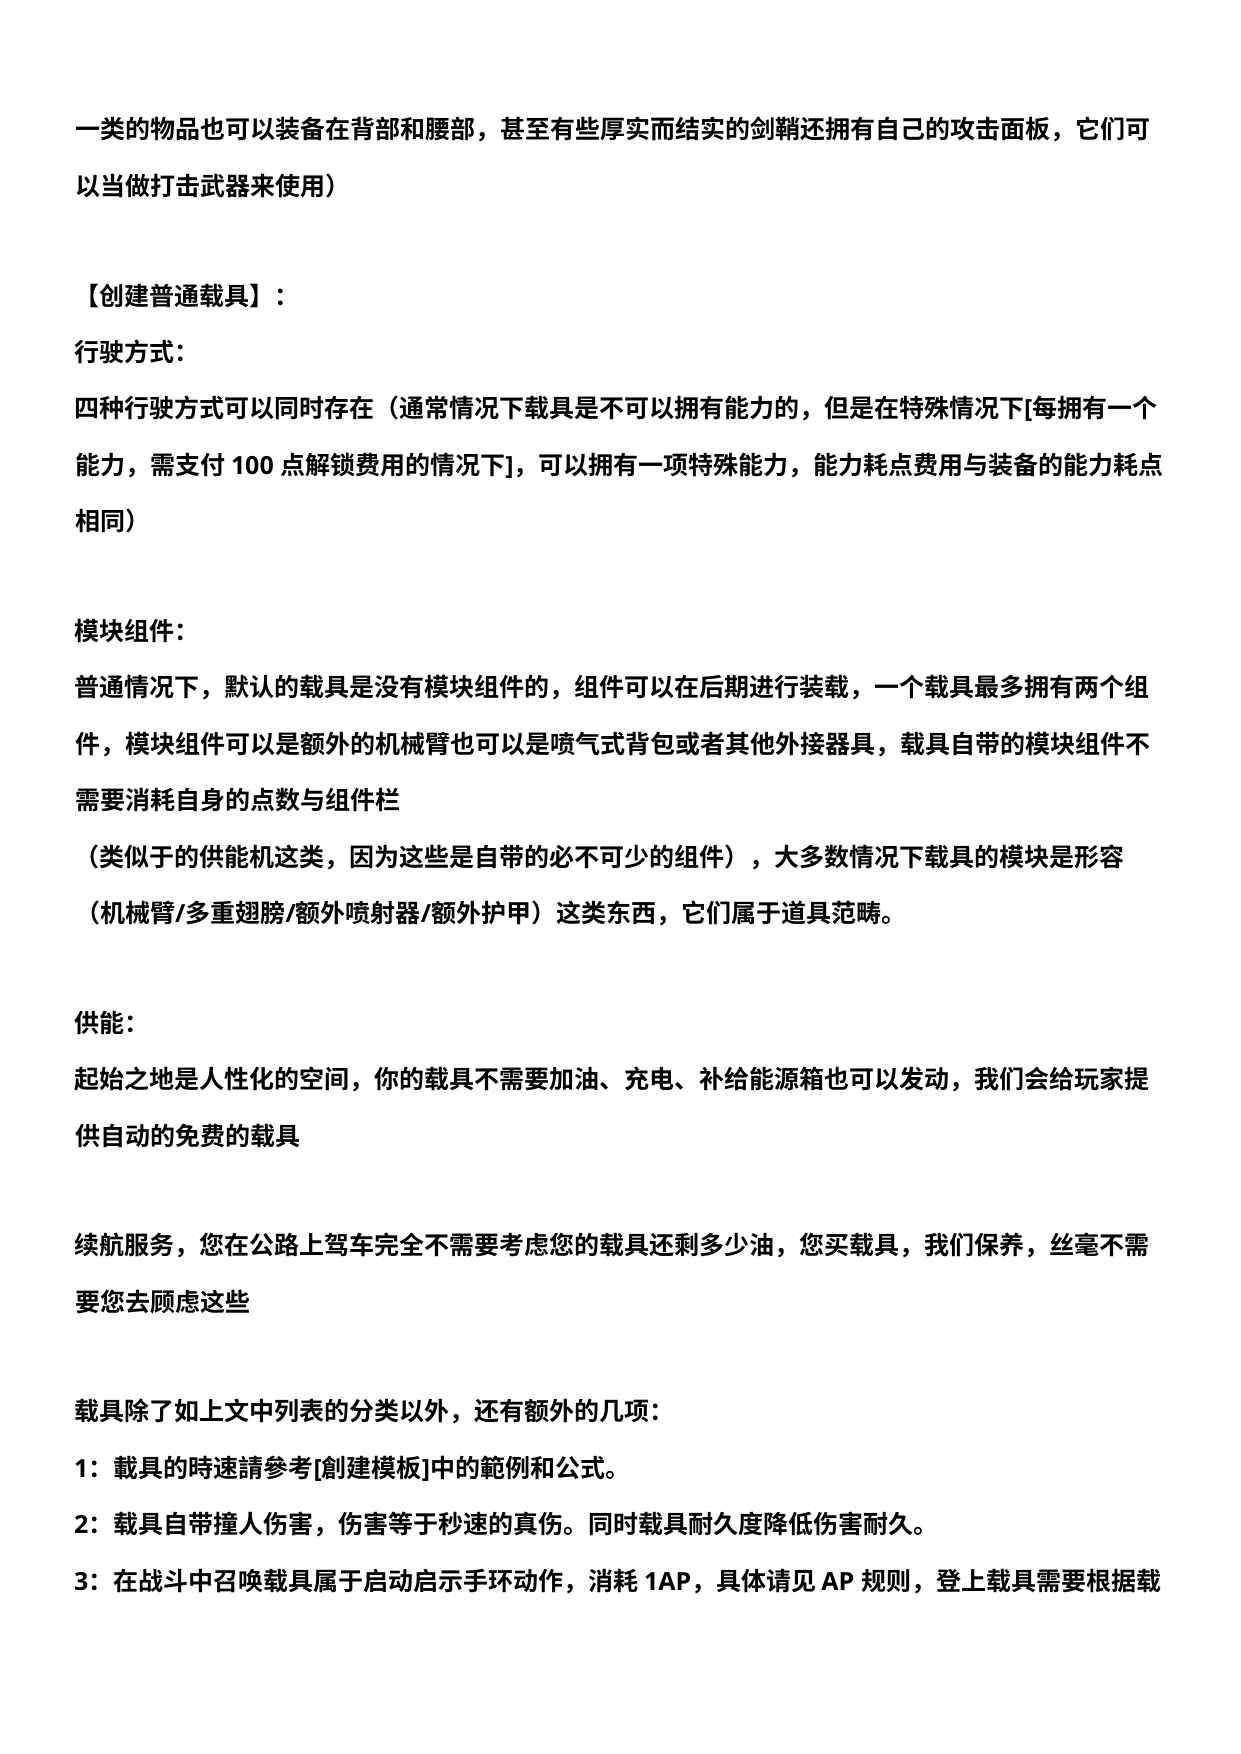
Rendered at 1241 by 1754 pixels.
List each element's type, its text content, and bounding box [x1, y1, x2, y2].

text 四种行驶方式可以同时存在（通常情况下载具是不可以拥有能力的，但是在特殊情况下[每拥有一个能力，需支付 100 点解锁费用的情况下]，可以拥有一项特殊能力，能力耗点费用与装备的能力耗点相同） [74, 389, 1165, 538]
text 普通情况下，默认的载具是没有模块组件的，组件可以在后期进行装载，一个载具最多拥有两个组件，模块组件可以是额外的机械臂也可以是喷气式背包或者其他外接器具，载具自带的模块组件不需要消耗自身的点数与组件栏 [74, 668, 1165, 817]
text 续航服务，您在公路上驾车完全不需要考虑您的载具还剩多少油，您买载具，我们保养，丝毫不需要您去顾虑这些 [74, 1226, 1165, 1318]
text 载具除了如上文中列表的分类以外，还有额外的几项： [74, 1392, 1165, 1428]
text 1：載具的時速請參考[創建模板]中的範例和公式。 [74, 1448, 1165, 1484]
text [74, 1561, 1165, 1597]
text 2：载具自带撞人伤害，伤害等于秒速的真伤。同时载具耐久度降低伤害耐久。 [74, 1505, 1165, 1541]
text （类似于的供能机这类，因为这些是自带的必不可少的组件），大多数情况下载具的模块是形容（机械臂/多重翅膀/额外喷射器/额外护甲）这类东西，它们属于道具范畴。 [74, 837, 1165, 930]
text 模块组件： [74, 611, 1165, 648]
text 供能： [74, 1003, 1165, 1039]
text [74, 110, 1165, 203]
text 行驶方式： [74, 332, 1165, 369]
text 【创建普通载具】： [74, 276, 1165, 312]
text 起始之地是人性化的空间，你的载具不需要加油、充电、补给能源箱也可以发动，我们会给玩家提供自动的免费的载具 [74, 1060, 1165, 1152]
